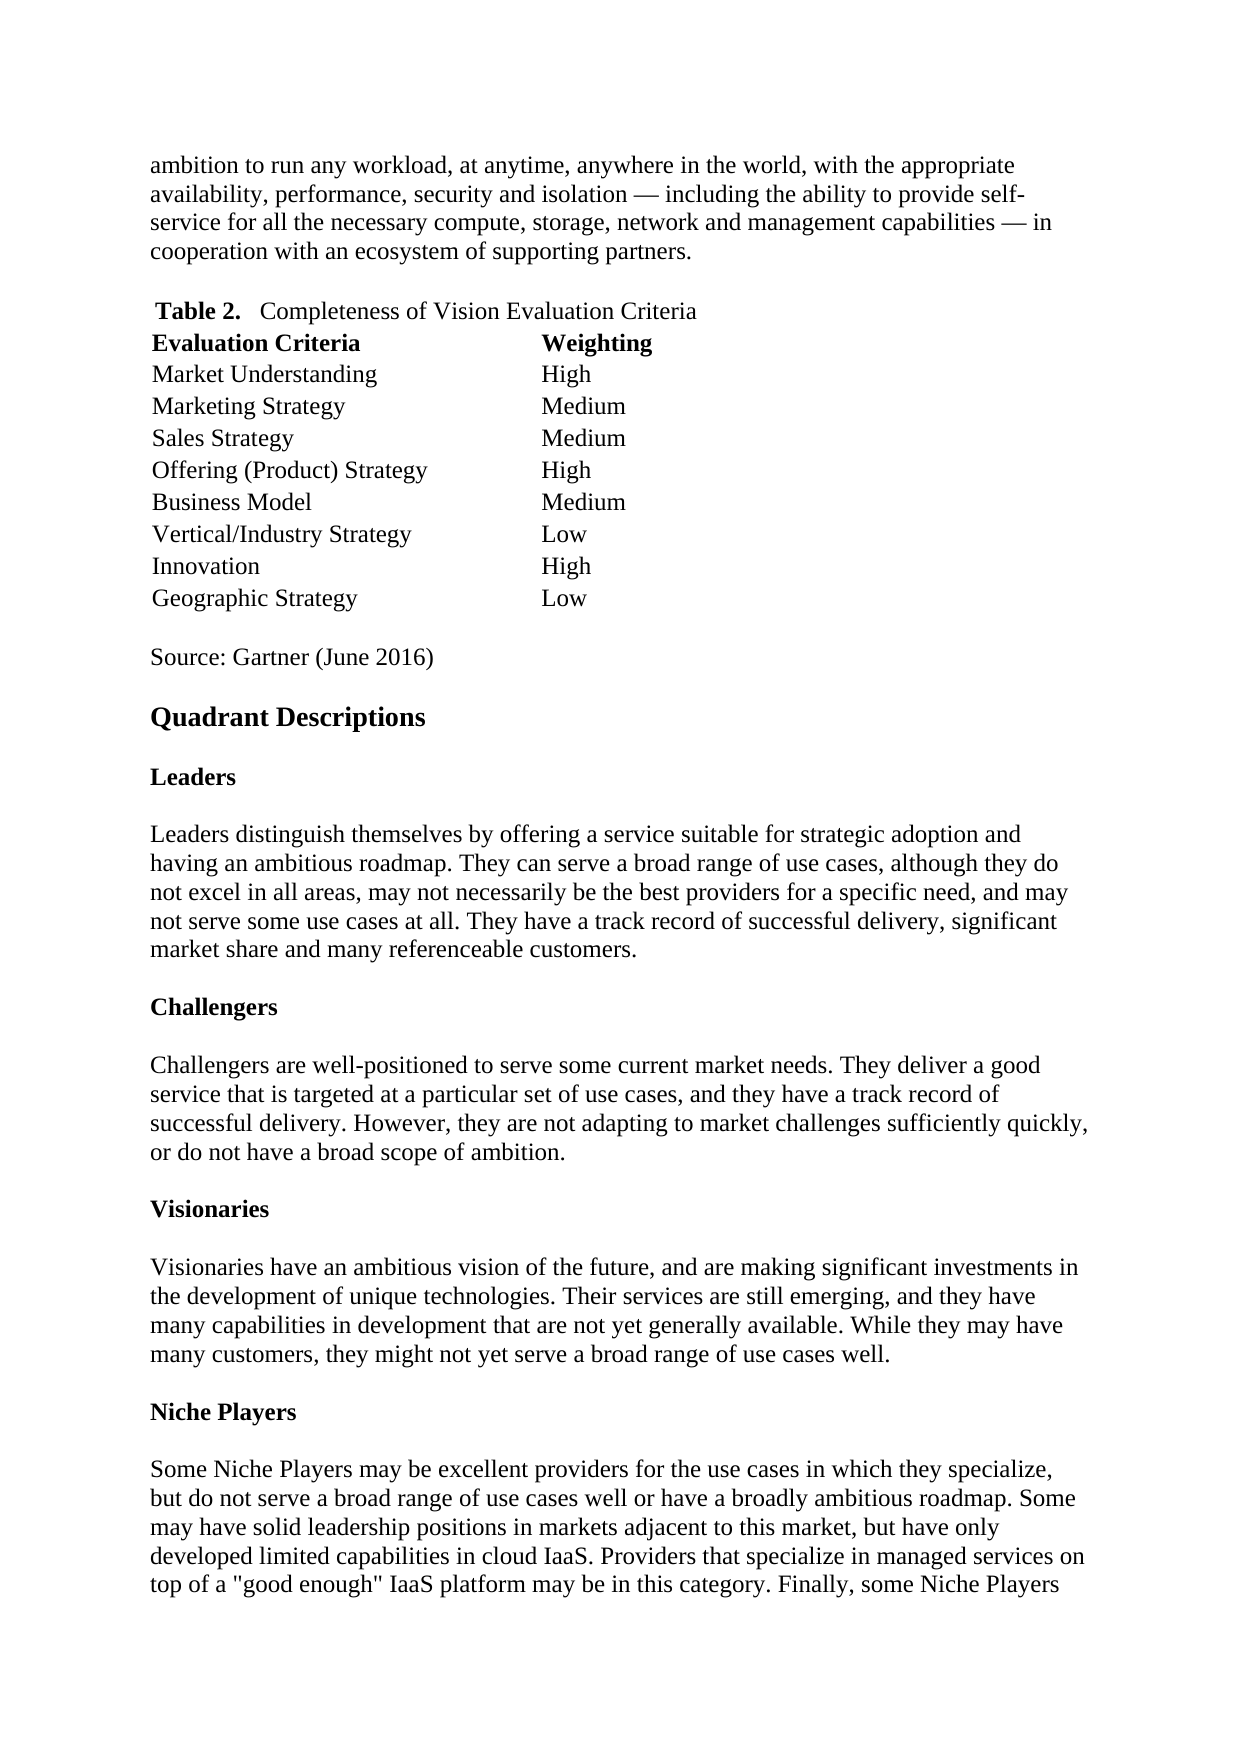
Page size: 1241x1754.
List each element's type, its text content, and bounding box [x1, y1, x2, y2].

table_cell High [540, 549, 702, 581]
table_cell Business Model [150, 485, 539, 517]
text Leaders distinguish themselves by offering a service suitable for strategic adoption and having an ambitious roadmap. They can serve a broad range of use cases, although they do not excel in all areas, may not necessarily be the best providers for a specific need, and may not serve some use cases at all. They have a track record of successful delivery, significant market share and many referenceable customers. [150, 819, 1090, 963]
table_cell High [540, 358, 702, 390]
text Visionaries [150, 1194, 1090, 1223]
table_cell High [540, 454, 702, 485]
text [150, 1454, 1090, 1598]
table_cell Sales Strategy [150, 422, 539, 453]
table_cell Low [540, 581, 702, 613]
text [150, 150, 1090, 265]
table_cell Medium [540, 422, 702, 453]
table_cell Marketing Strategy [150, 390, 539, 422]
table_cell Low [540, 517, 702, 549]
text Leaders [150, 762, 1090, 790]
table_cell Geographic Strategy [150, 581, 539, 613]
table_cell Market Understanding [150, 358, 539, 390]
table_cell Medium [540, 485, 702, 517]
text Niche Players [150, 1397, 1090, 1425]
table_cell Offering (Product) Strategy [150, 454, 539, 485]
text Challengers [150, 992, 1090, 1021]
text Visionaries have an ambitious vision of the future, and are making significant investments in the development of unique technologies. Their services are still emerging, and they have many capabilities in development that are not yet generally available. While they may have many customers, they might not yet serve a broad range of use cases well. [150, 1252, 1090, 1367]
table_cell Vertical/Industry Strategy [150, 517, 539, 549]
table_cell Innovation [150, 549, 539, 581]
table_cell Medium [540, 390, 702, 422]
text Challengers are well-positioned to serve some current market needs. They deliver a good service that is targeted at a particular set of use cases, and they have a track record of successful delivery. However, they are not adapting to market challenges sufficiently quickly, or do not have a broad scope of ambition. [150, 1050, 1090, 1165]
table_cell Weighting [540, 326, 702, 358]
text Quadrant Descriptions [150, 700, 1090, 732]
table_cell Evaluation Criteria [150, 326, 539, 358]
text Source: Gartner (June 2016) [150, 642, 1090, 671]
table_header Table 2. Completeness of Vision Evaluation Criteria [150, 294, 702, 326]
